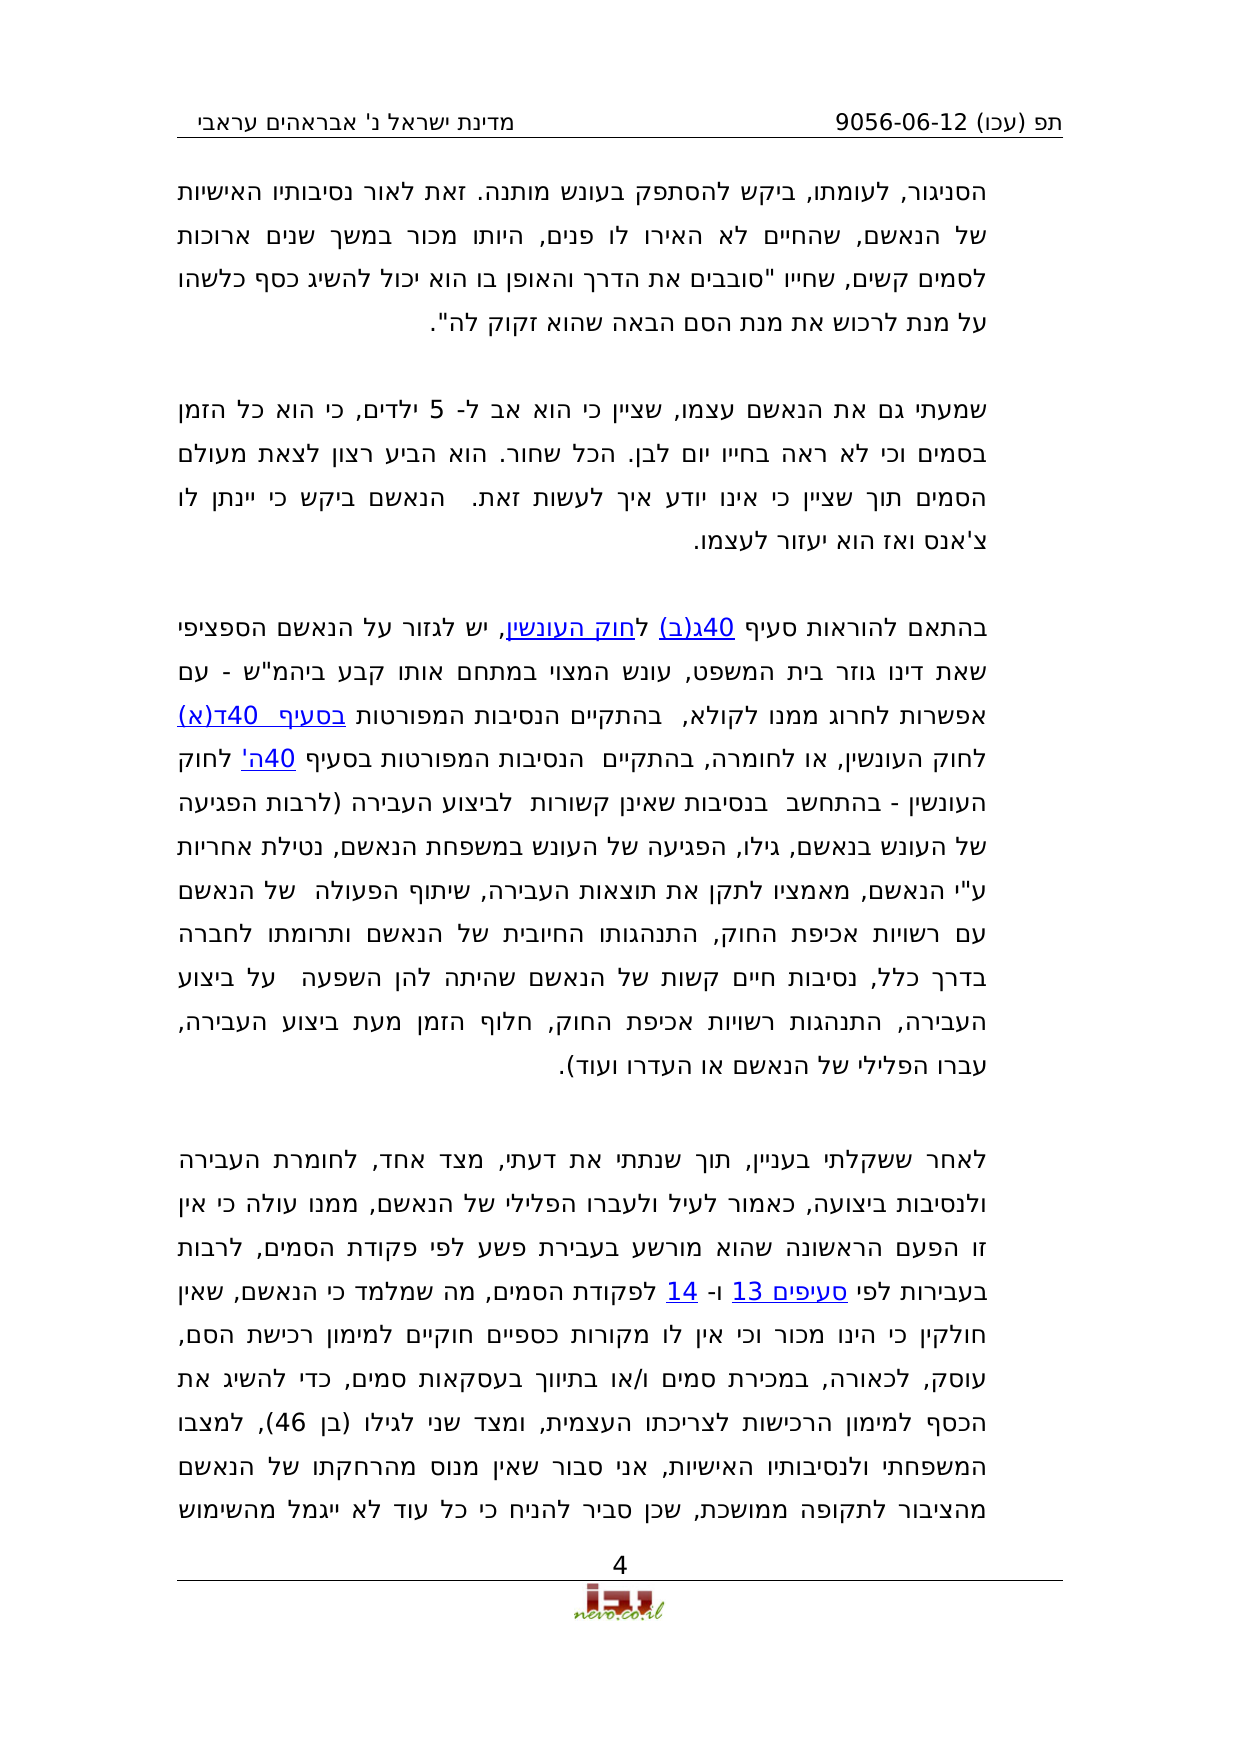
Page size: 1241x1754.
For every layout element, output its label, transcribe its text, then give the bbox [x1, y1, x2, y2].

text הסניגור, לעומתו, ביקש להסתפק בעונש מותנה. זאת לאור נסיבותיו האישיות של הנאשם, שהחיים לא האירו לו פנים, היותו מכור במשך שנים ארוכות לסמים קשים, שחייו "סובבים את הדרך והאופן בו הוא יכול להשיג כסף כלשהו על מנת לרכוש את מנת הסם הבאה שהוא זקוק לה". [177, 177, 1063, 338]
text שמעתי גם את הנאשם עצמו, שציין כי הוא אב ל- 5 ילדים, כי הוא כל הזמן בסמים וכי לא ראה בחייו יום לבן. הכל שחור. הוא הביע רצון לצאת מעולם הסמים תוך שציין כי אינו יודע איך לעשות זאת. הנאשם ביקש כי יינתן לו צ'אנס ואז הוא יעזור לעצמו. [177, 395, 1063, 556]
text בהתאם להוראות סעיף 40ג(ב) לחוק העונשין, יש לגזור על הנאשם הספציפי שאת דינו גוזר בית המשפט, עונש המצוי במתחם אותו קבע ביהמ"ש - עם אפשרות לחרוג ממנו לקולא, בהתקיים הנסיבות המפורטות בסעיף 40ד(א) לחוק העונשין, או לחומרה, בהתקיים הנסיבות המפורטות בסעיף 40ה' לחוק העונשין - בהתחשב בנסיבות שאינן קשורות לביצוע העבירה (לרבות הפגיעה של העונש בנאשם, גילו, הפגיעה של העונש במשפחת הנאשם, נטילת אחריות ע"י הנאשם, מאמציו לתקן את תוצאות העבירה, שיתוף הפעולה של הנאשם עם רשויות אכיפת החוק, התנהגותו החיובית של הנאשם ותרומתו לחברה בדרך כלל, נסיבות חיים קשות של הנאשם שהיתה להן השפעה על ביצוע העבירה, התנהגות רשויות אכיפת החוק, חלוף הזמן מעת ביצוע העבירה, עברו הפלילי של הנאשם או העדרו ועוד). [177, 613, 988, 1080]
picture [574, 1583, 666, 1621]
